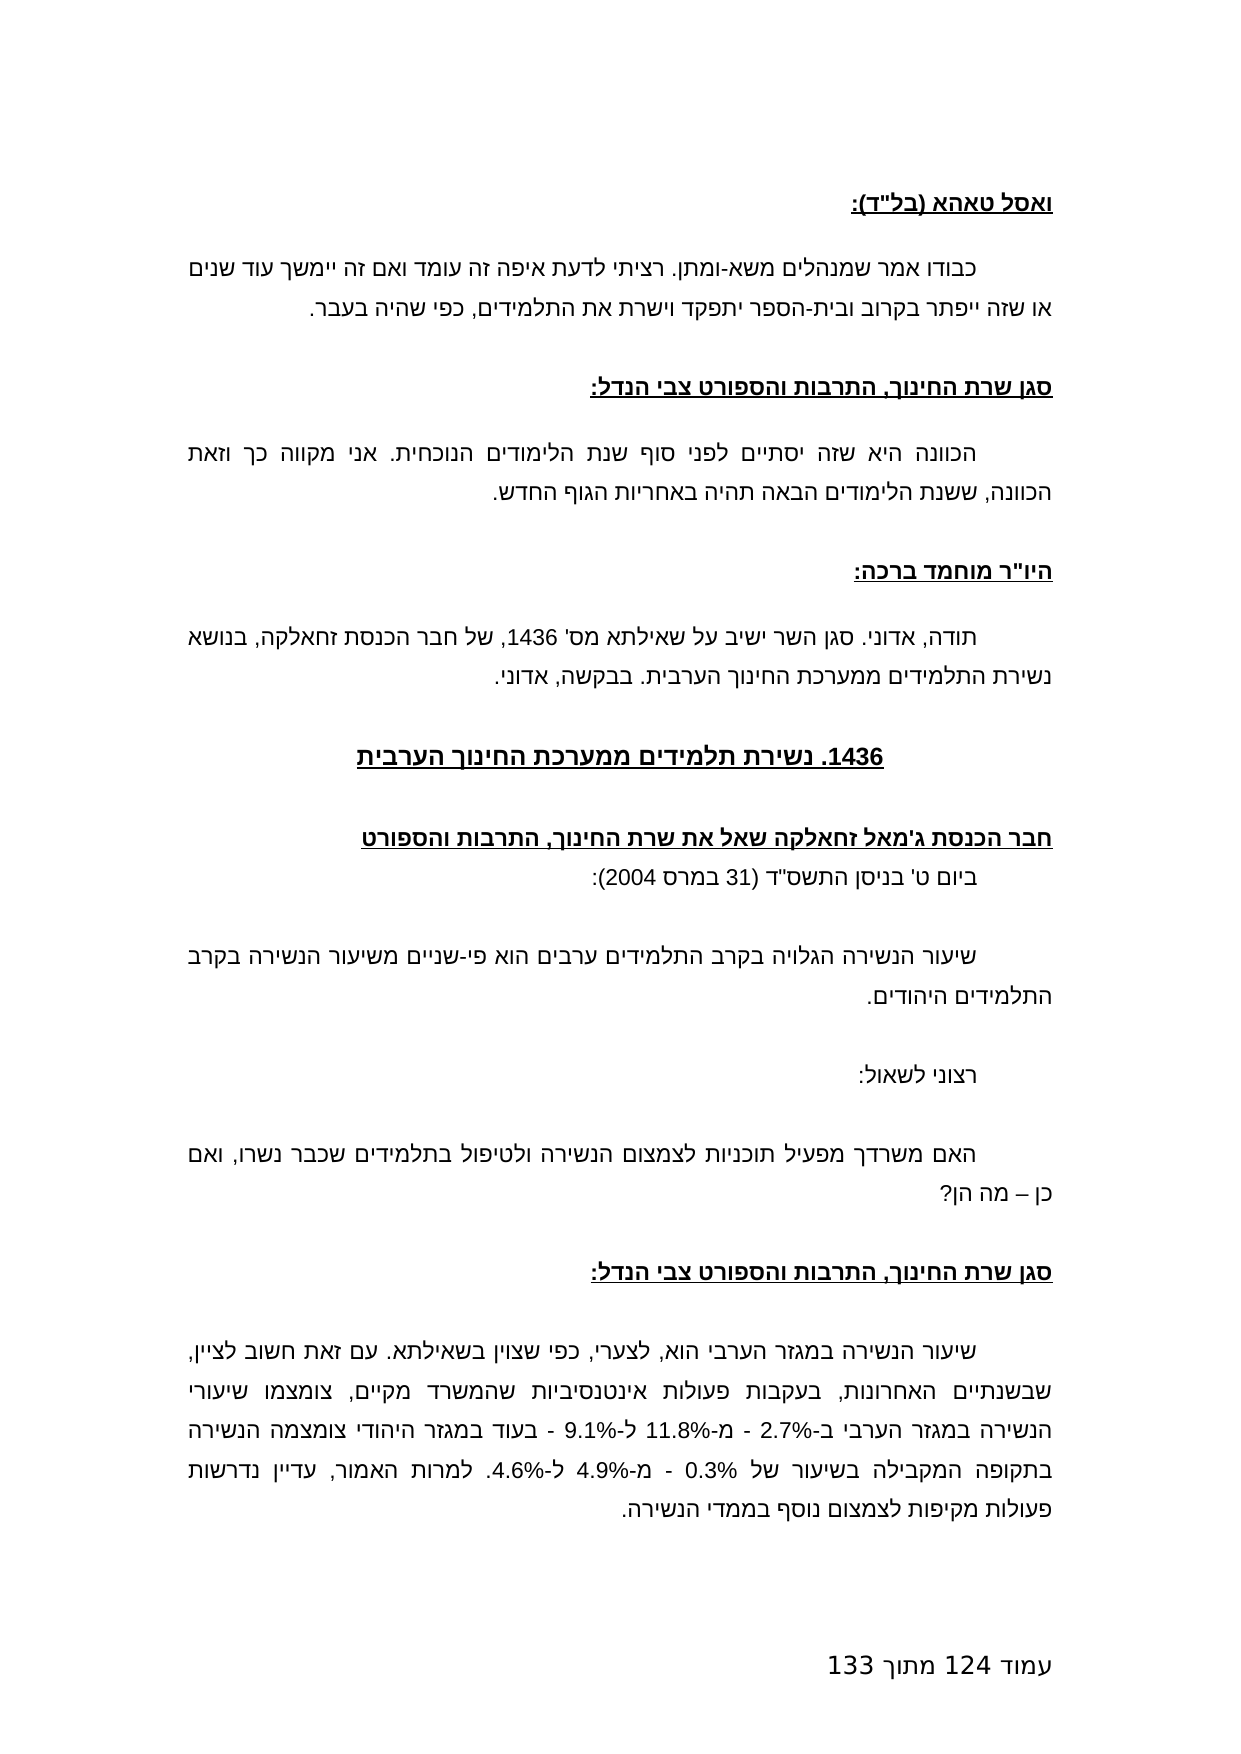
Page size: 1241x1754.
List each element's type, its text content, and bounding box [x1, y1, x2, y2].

text כבודו אמר שמנהלים משא-ומתן. רציתי לדעת איפה זה עומד ואם זה יימשך עוד שנים או שזה ייפתר בקרוב ובית-הספר יתפקד וישרת את התלמידים, כפי שהיה בעבר. [187, 255, 1053, 321]
text הכוונה היא שזה יסתיים לפני סוף שנת הלימודים הנוכחית. אני מקווה כך וזאת הכוונה, ששנת הלימודים הבאה תהיה באחריות הגוף החדש. [187, 439, 1053, 505]
text האם משרדך מפעיל תוכניות לצמצום הנשירה ולטיפול בתלמידים שכבר נשרו, ואם כן – מה הן? [187, 1141, 1053, 1207]
text ואסל טאהא (בל"ד): [187, 189, 1053, 216]
text רצוני לשאול: [187, 1062, 1053, 1088]
text 1436. נשירת תלמידים ממערכת החינוך הערבית [187, 742, 1053, 771]
text סגן שרת החינוך, התרבות והספורט צבי הנדל: [187, 374, 1053, 400]
text תודה, אדוני. סגן השר ישיב על שאילתא מס' 1436, של חבר הכנסת זחאלקה, בנושא נשירת התלמידים ממערכת החינוך הערבית. בבקשה, אדוני. [187, 624, 1053, 690]
text שיעור הנשירה במגזר הערבי הוא, לצערי, כפי שצוין בשאילתא. עם זאת חשוב לציין, שבשנתיים האחרונות, בעקבות פעולות אינטנסיביות שהמשרד מקיים, צומצמו שיעורי הנשירה במגזר הערבי ב-2.7% - מ-11.8% ל-9.1% - בעוד במגזר היהודי צומצמה הנשירה בתקופה המקבילה בשיעור של 0.3% - מ-4.9% ל-4.6%. למרות האמור, עדיין נדרשות פעולות מקיפות לצמצום נוסף בממדי הנשירה. [187, 1338, 1053, 1522]
text שיעור הנשירה הגלויה בקרב התלמידים ערבים הוא פי-שניים משיעור הנשירה בקרב התלמידים היהודים. [187, 943, 1053, 1009]
text היו"ר מוחמד ברכה: [187, 558, 1053, 584]
text סגן שרת החינוך, התרבות והספורט צבי הנדל: [187, 1259, 1053, 1286]
text ביום ט' בניסן התשס"ד (31 במרס 2004): [187, 864, 1053, 891]
text חבר הכנסת ג'מאל זחאלקה שאל את שרת החינוך, התרבות והספורט [187, 825, 1053, 851]
